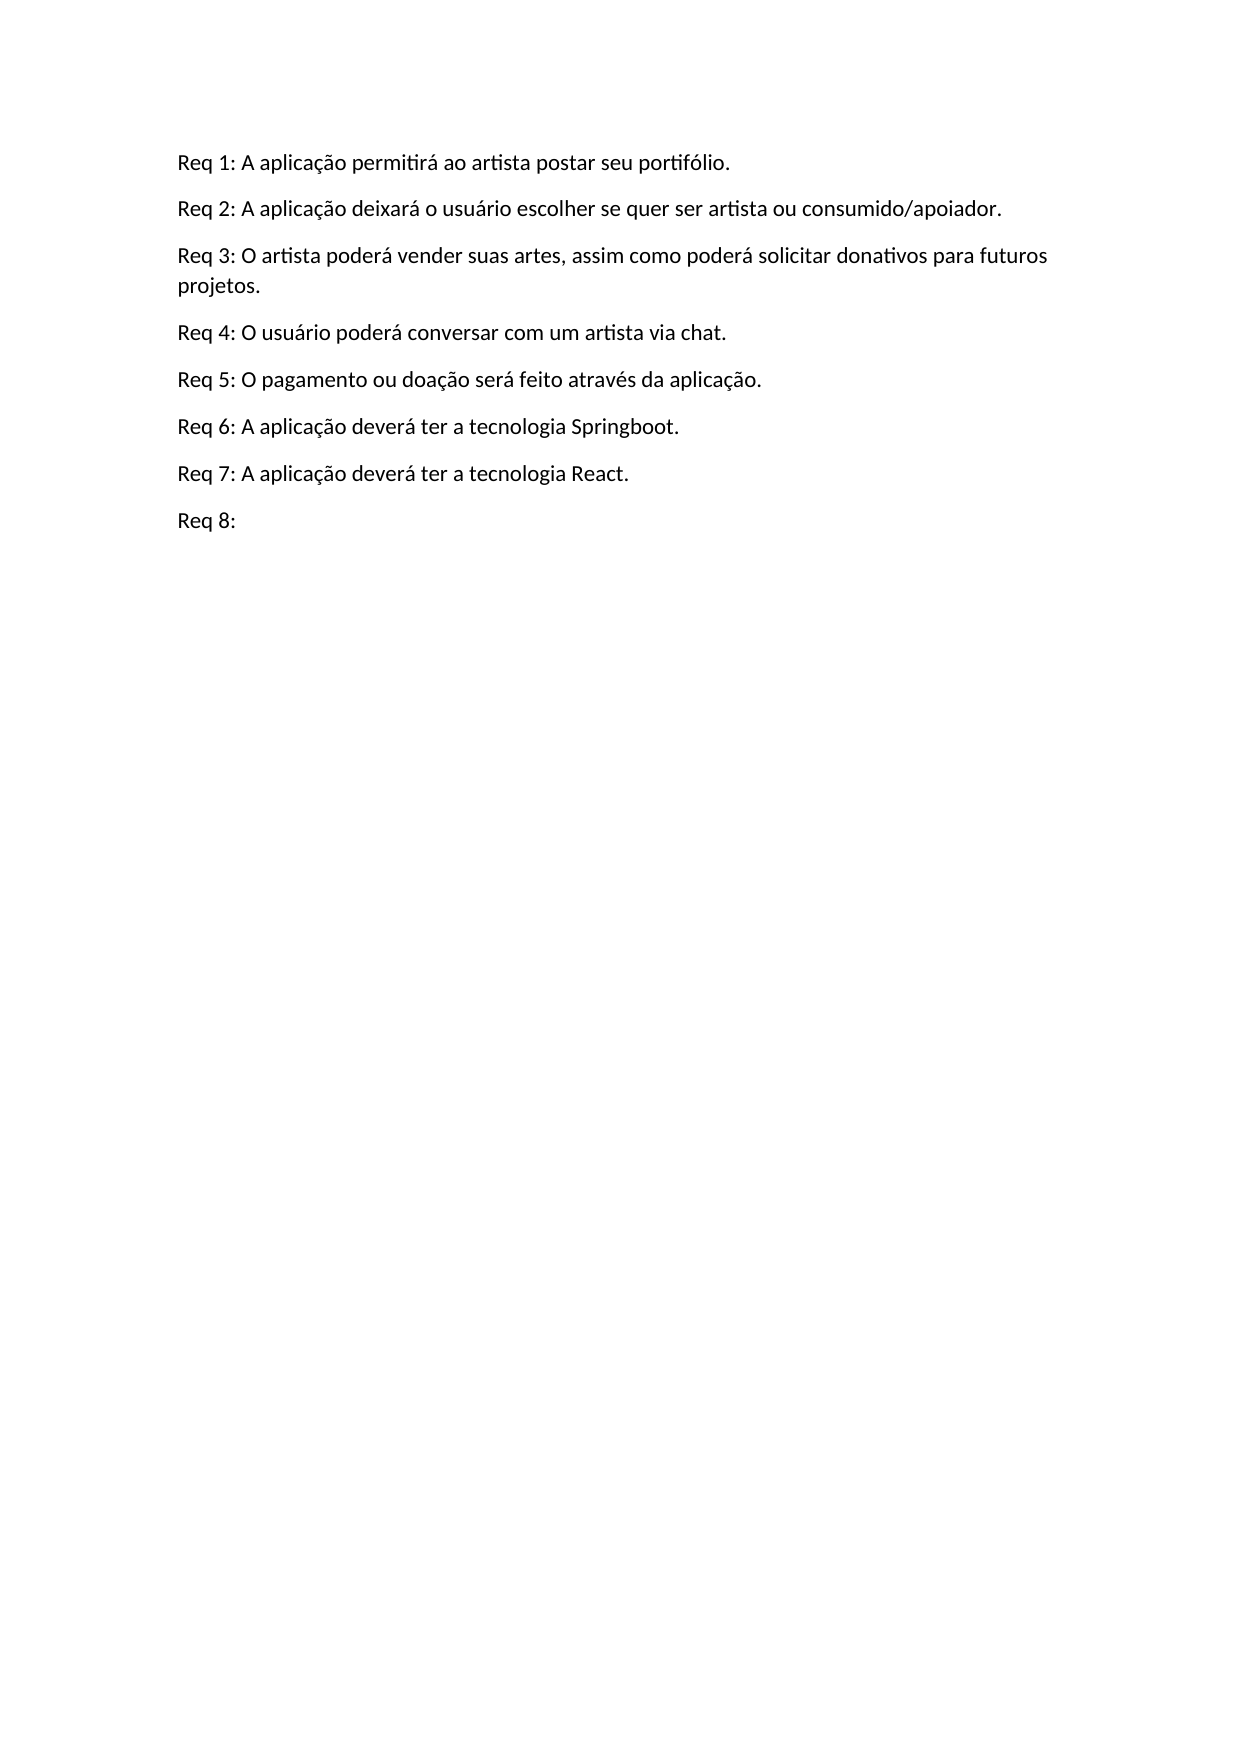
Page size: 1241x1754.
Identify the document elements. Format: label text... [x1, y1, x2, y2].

text Req 3: O artista poderá vender suas artes, assim como poderá solicitar donativos para futuros projetos. [177, 241, 1063, 299]
text Req 1: A aplicação permitirá ao artista postar seu portifólio. [177, 148, 1063, 176]
text Req 4: O usuário poderá conversar com um artista via chat. [177, 318, 1063, 346]
text Req 7: A aplicação deverá ter a tecnologia React. [177, 459, 1063, 487]
text Req 5: O pagamento ou doação será feito através da aplicação. [177, 365, 1063, 393]
text Req 2: A aplicação deixará o usuário escolher se quer ser artista ou consumido/apoiador. [177, 194, 1063, 222]
text Req 6: A aplicação deverá ter a tecnologia Springboot. [177, 412, 1063, 440]
text Req 8: [177, 506, 1063, 534]
